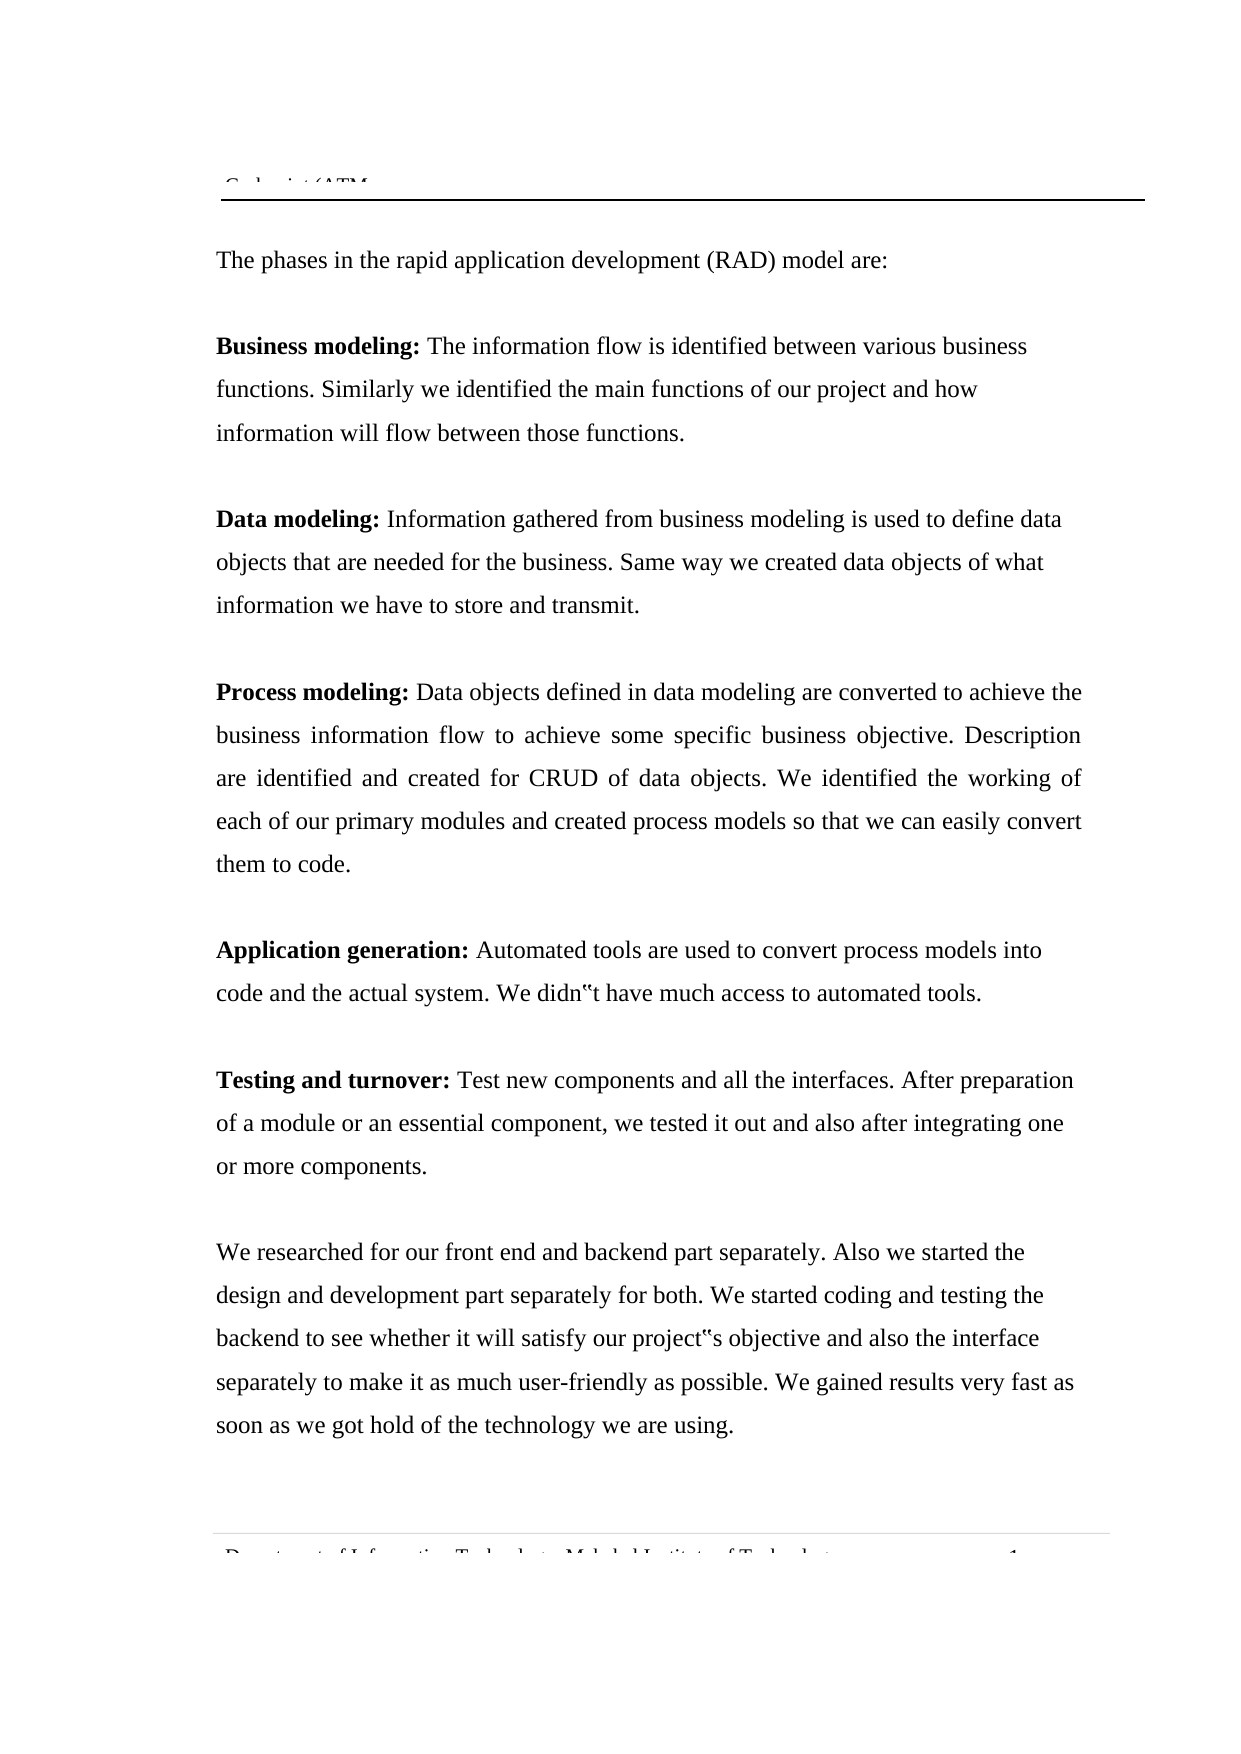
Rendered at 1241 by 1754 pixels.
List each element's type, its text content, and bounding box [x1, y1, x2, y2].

text Testing and turnover: Test new components and all the interfaces. After preparation of a module or an essential component, we tested it out and also after integrating one or more components. [216, 1065, 1076, 1180]
text We researched for our front end and backend part separately. Also we started the design and development part separately for both. We started coding and testing the backend to see whether it will satisfy our project‟s objective and also the interface separately to make it as much user-friendly as possible. We gained results very fast as soon as we got hold of the technology we are using. [216, 1237, 1076, 1438]
text The phases in the rapid application development (RAD) model are: [216, 245, 1213, 274]
text Process modeling: Data objects defined in data modeling are converted to achieve the business information flow to achieve some specific business objective. Description are identified and created for CRUD of data objects. We identified the working of each of our primary modules and created process models so that we can easily convert them to code. [216, 677, 1082, 878]
text Application generation: Automated tools are used to convert process models into code and the actual system. We didn‟t have much access to automated tools. [216, 935, 1044, 1007]
text Data modeling: Information gathered from business modeling is used to define data objects that are needed for the business. Same way we created data objects of what information we have to store and transmit. [216, 504, 1076, 619]
text Business modeling: The information flow is identified between various business functions. Similarly we identified the main functions of our project and how information will flow between those functions. [216, 331, 1029, 446]
